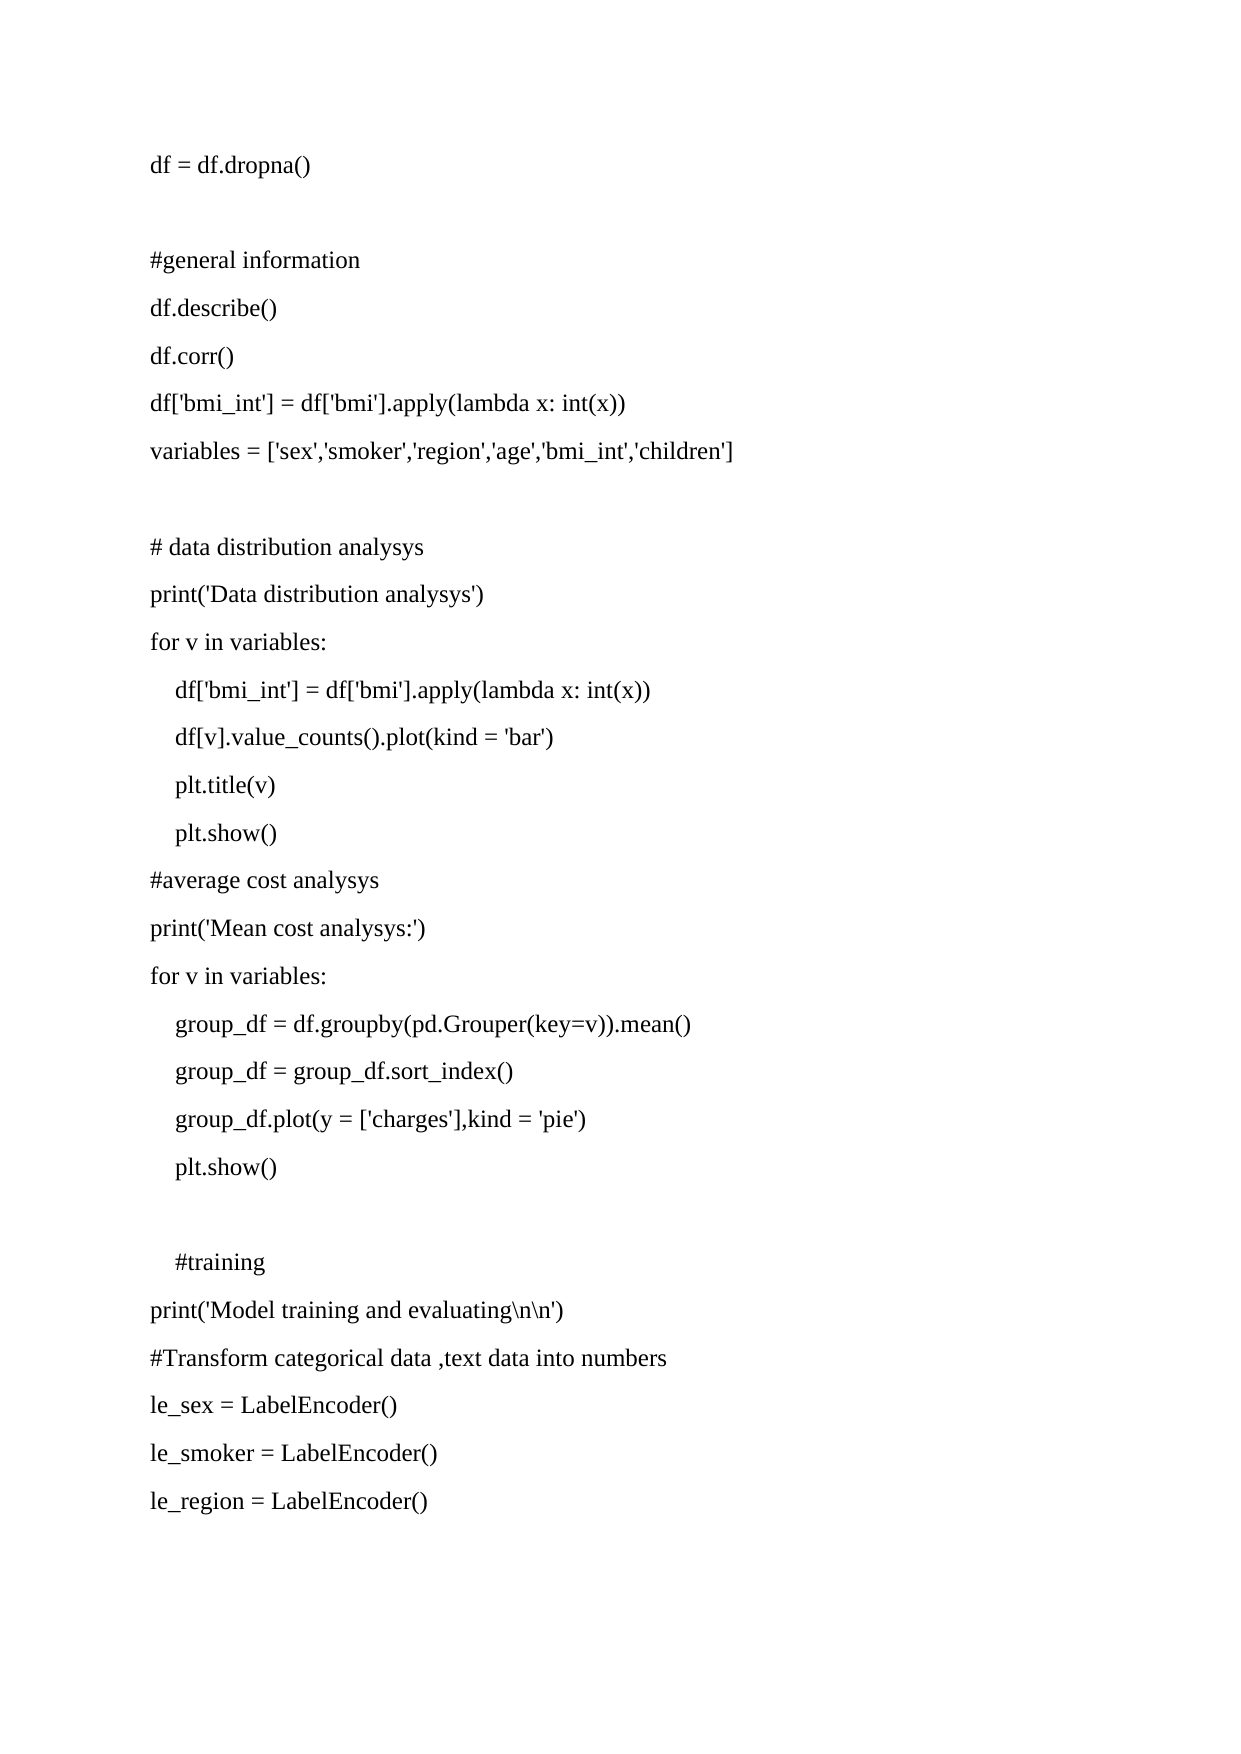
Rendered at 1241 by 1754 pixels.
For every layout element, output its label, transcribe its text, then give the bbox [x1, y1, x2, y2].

text le_sex = LabelEncoder() [150, 1390, 1090, 1419]
text print('Data distribution analysys') [150, 579, 1090, 608]
text variables = ['sex','smoker','region','age','bmi_int','children'] [150, 436, 1090, 465]
text # data distribution analysys [150, 532, 1090, 560]
text #training [150, 1247, 1090, 1276]
text group_df.plot(y = ['charges'],kind = 'pie') [150, 1104, 1090, 1133]
text for v in variables: [150, 961, 1090, 990]
text le_region = LabelEncoder() [150, 1486, 1090, 1514]
text #Transform categorical data ,text data into numbers [150, 1343, 1090, 1371]
text plt.show() [150, 818, 1090, 847]
text le_smoker = LabelEncoder() [150, 1438, 1090, 1467]
text plt.title(v) [150, 770, 1090, 799]
text df['bmi_int'] = df['bmi'].apply(lambda x: int(x)) [150, 388, 1090, 417]
text group_df = df.groupby(pd.Grouper(key=v)).mean() [150, 1009, 1090, 1037]
text print('Mean cost analysys:') [150, 913, 1090, 942]
text df.describe() [150, 293, 1090, 322]
text group_df = group_df.sort_index() [150, 1056, 1090, 1085]
text #general information [150, 245, 1090, 274]
text print('Model training and evaluating\n\n') [150, 1295, 1090, 1324]
text df = df.dropna() [150, 150, 1090, 179]
text plt.show() [150, 1152, 1090, 1181]
text df.corr() [150, 341, 1090, 369]
text df['bmi_int'] = df['bmi'].apply(lambda x: int(x)) [150, 675, 1090, 703]
text df[v].value_counts().plot(kind = 'bar') [150, 722, 1090, 751]
text for v in variables: [150, 627, 1090, 656]
text #average cost analysys [150, 866, 1090, 894]
